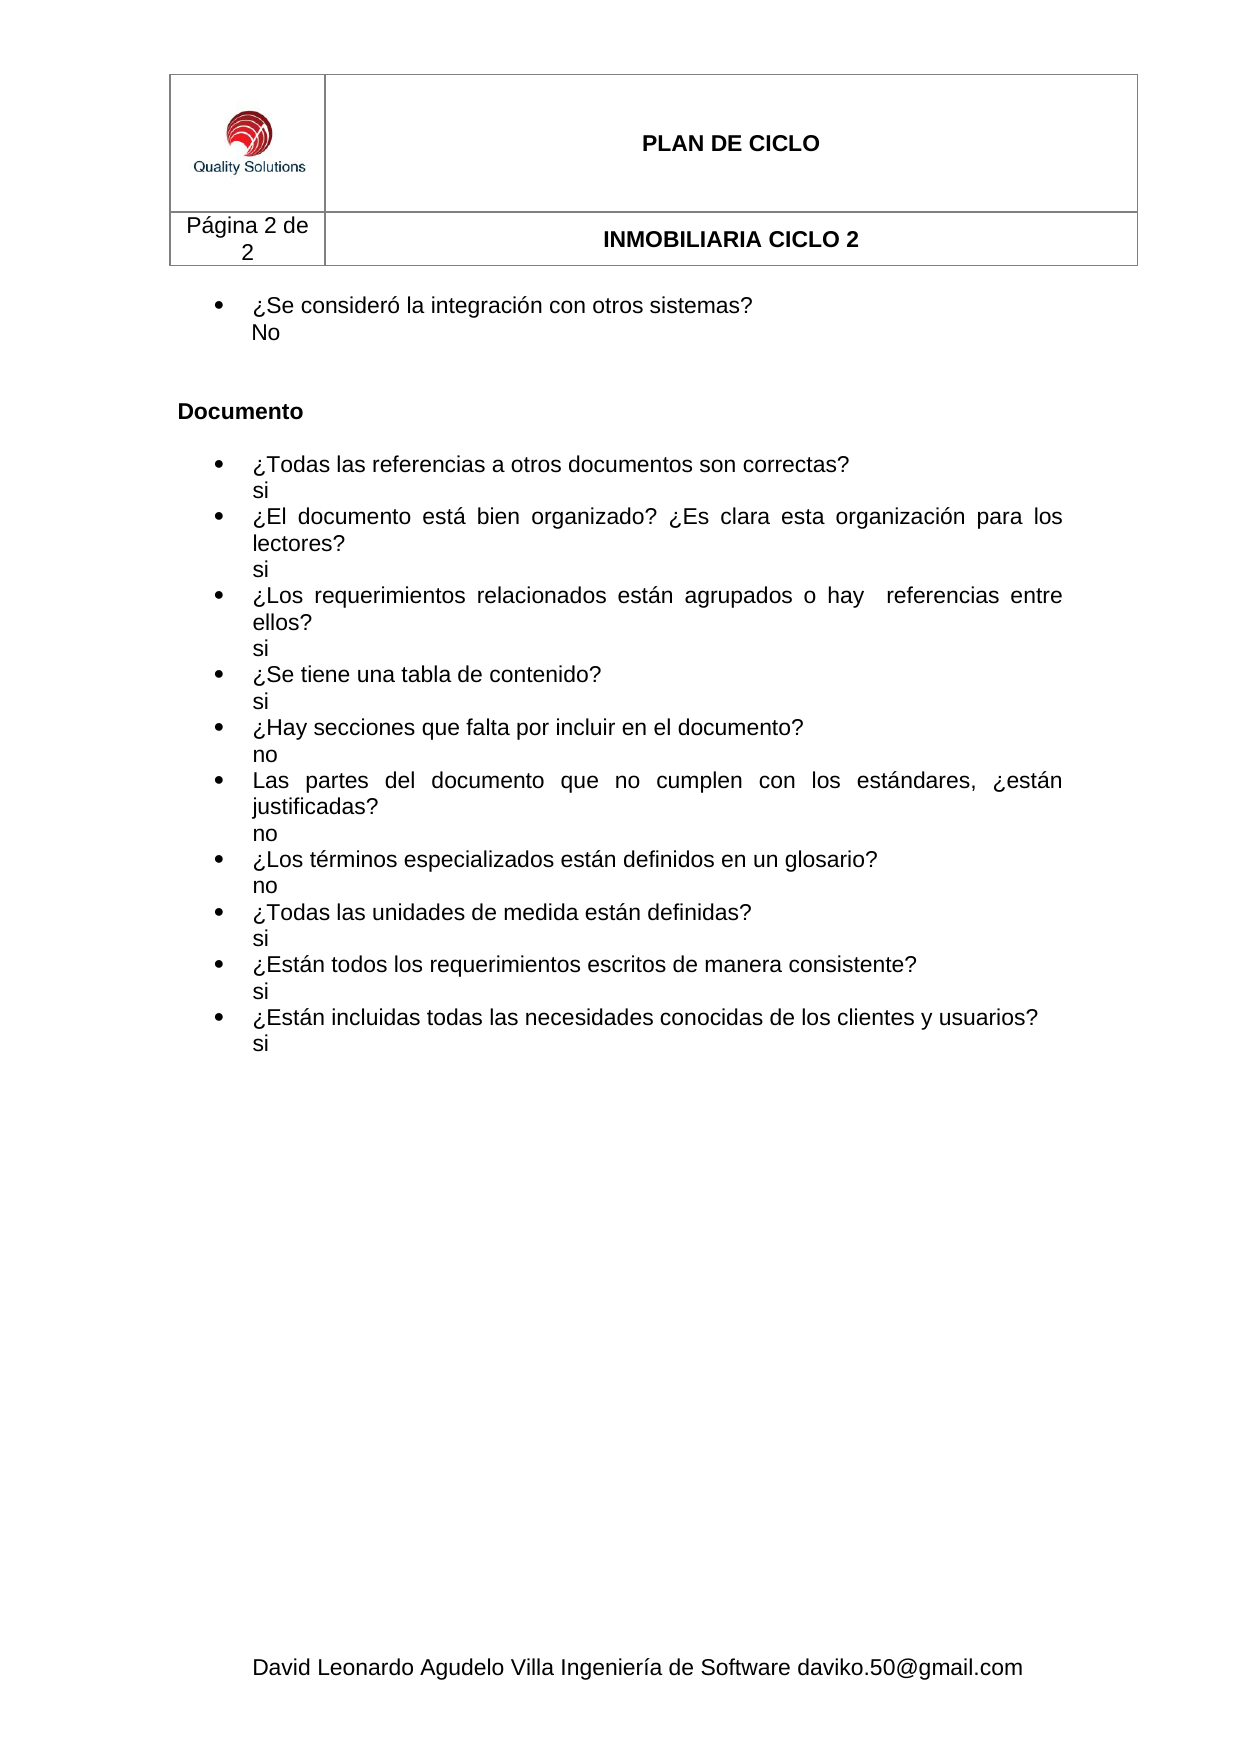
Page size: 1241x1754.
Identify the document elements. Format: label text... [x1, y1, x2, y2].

list ¿Están todos los requerimientos escritos de manera consistente? [215, 951, 1063, 978]
text Documento [177, 398, 1063, 424]
text si [252, 688, 1063, 714]
list ¿El documento está bien organizado? ¿Es clara esta organización para los lectores? [215, 503, 1063, 556]
list ¿Los requerimientos relacionados están agrupados o hay referencias entre ellos? [215, 582, 1063, 635]
text no [252, 819, 1063, 846]
text No [177, 319, 1063, 345]
text si [252, 635, 1063, 661]
text si [252, 477, 1063, 503]
text no [252, 741, 1063, 767]
list ¿Todas las unidades de medida están definidas? [215, 899, 1063, 925]
text si [252, 1030, 1063, 1057]
list ¿Todas las referencias a otros documentos son correctas? [215, 451, 1063, 477]
picture [177, 89, 318, 197]
list Las partes del documento que no cumplen con los estándares, ¿están justificadas? [215, 767, 1063, 819]
list ¿Se consideró la integración con otros sistemas? [215, 292, 1063, 319]
text si [252, 978, 1063, 1004]
list ¿Están incluidas todas las necesidades conocidas de los clientes y usuarios? [215, 1004, 1063, 1030]
text si [252, 556, 1063, 582]
list ¿Hay secciones que falta por incluir en el documento? [215, 714, 1063, 741]
text no [252, 872, 1063, 899]
list ¿Los términos especializados están definidos en un glosario? [215, 846, 1063, 872]
text si [252, 925, 1063, 951]
list ¿Se tiene una tabla de contenido? [215, 661, 1063, 688]
